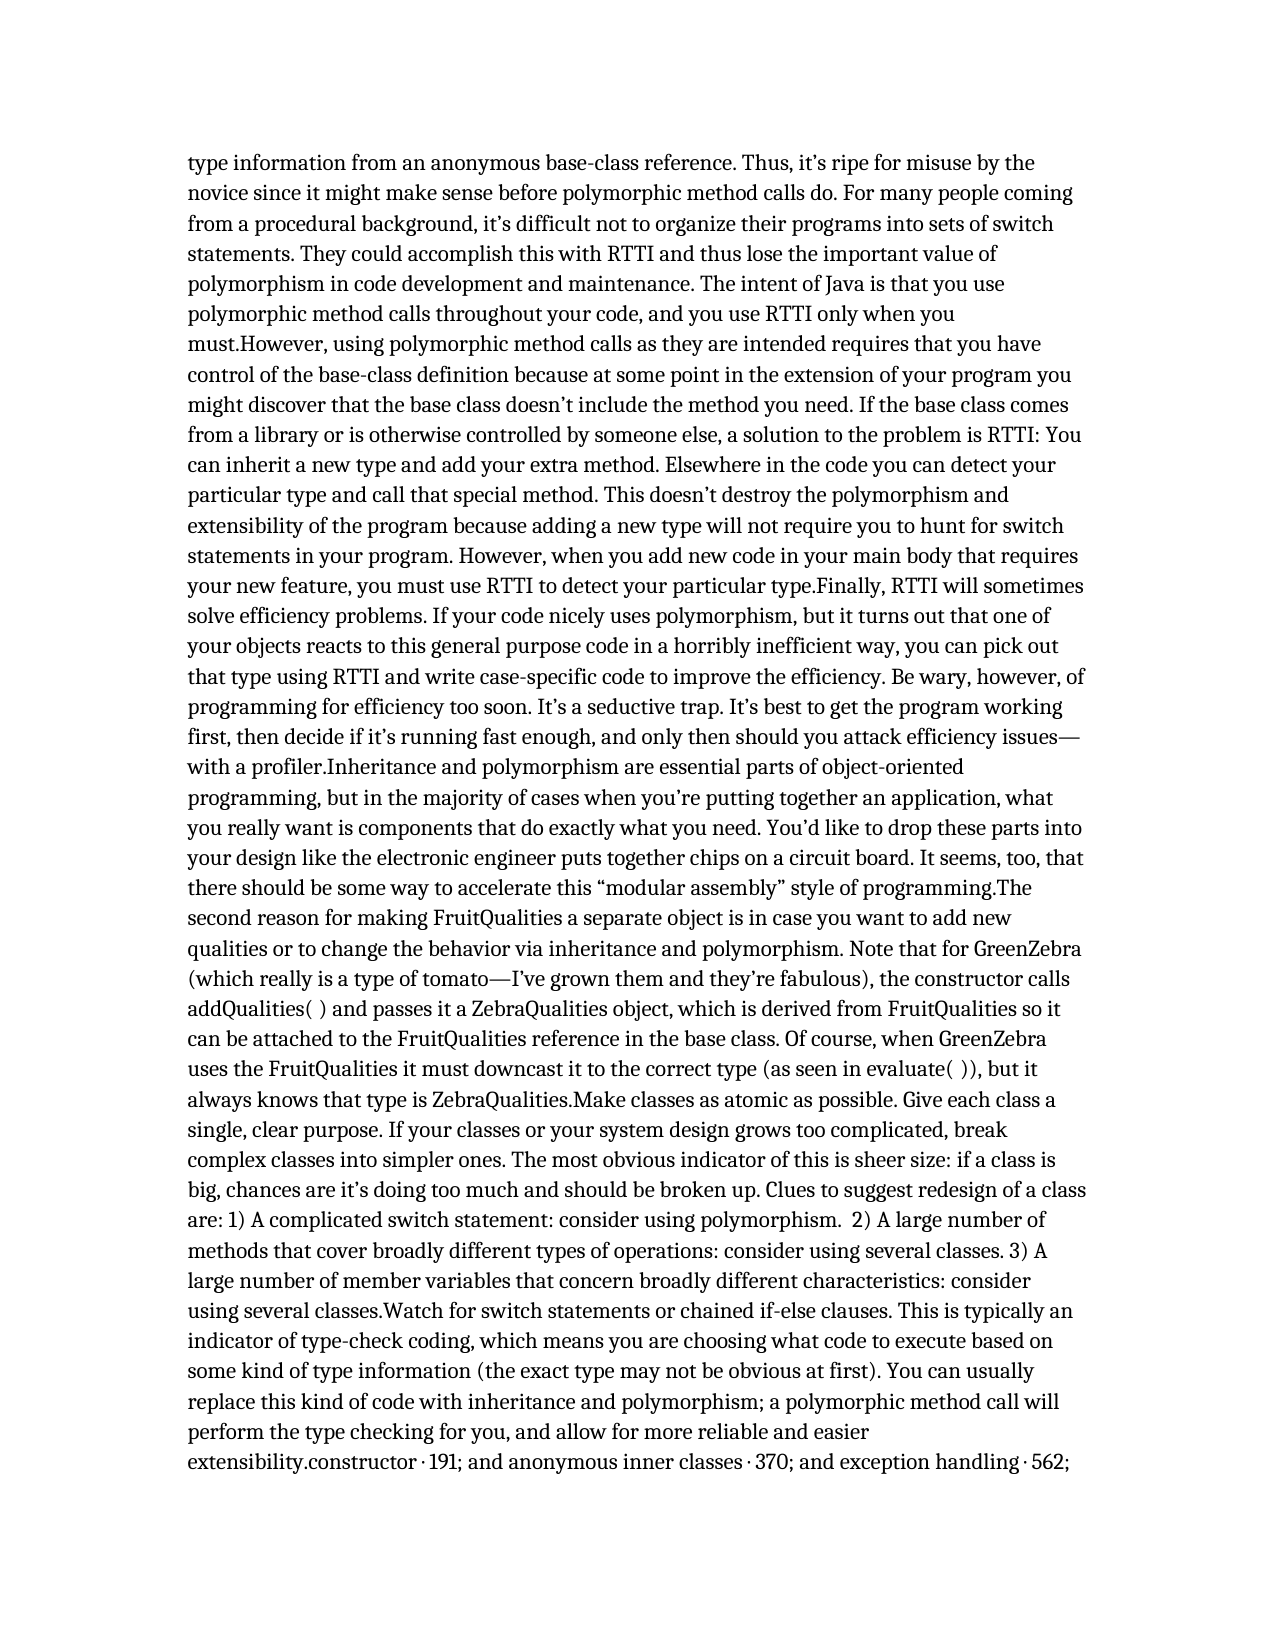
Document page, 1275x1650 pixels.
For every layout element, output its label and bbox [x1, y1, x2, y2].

text [187, 150, 1087, 1475]
